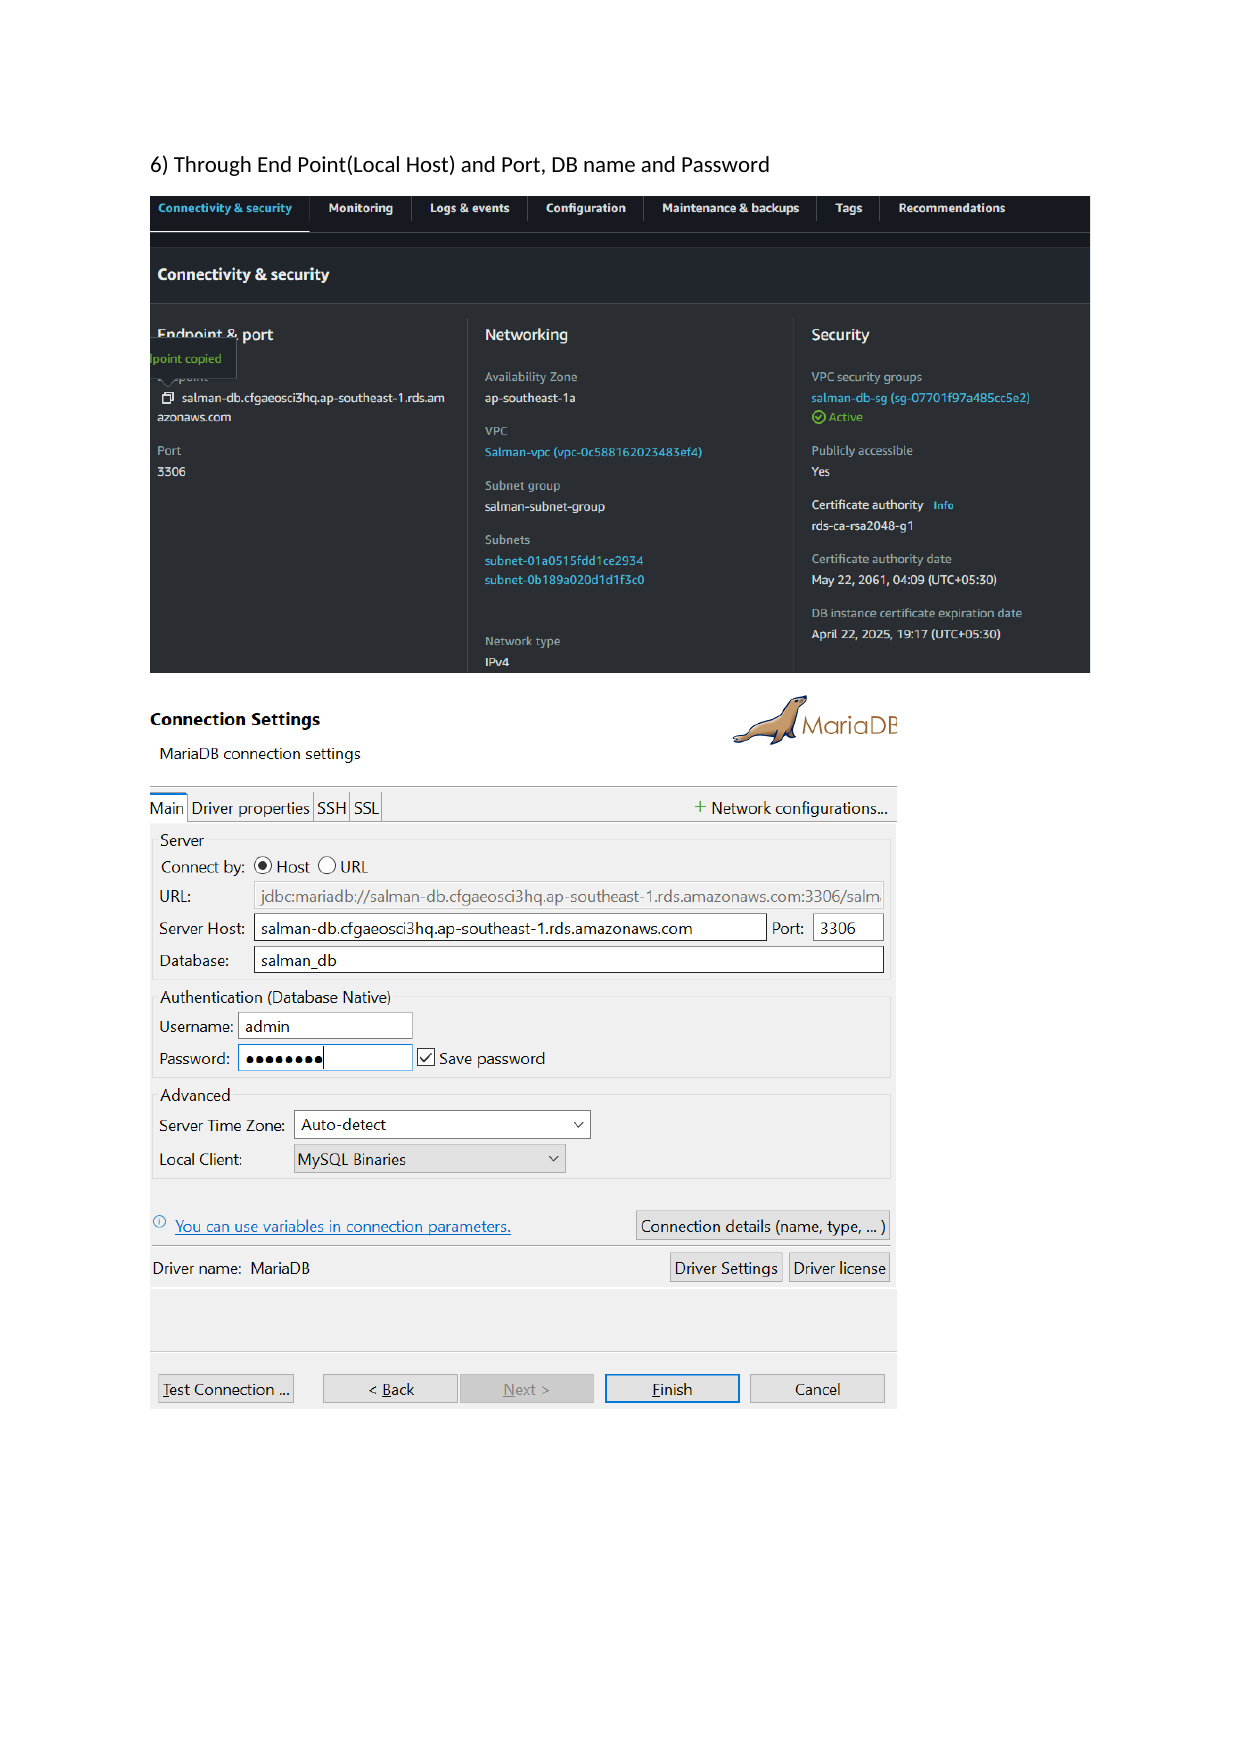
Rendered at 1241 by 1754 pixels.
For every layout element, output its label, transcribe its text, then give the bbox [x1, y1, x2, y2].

text 6) Through End Point(Local Host) and Port, DB name and Password [150, 150, 1090, 178]
picture [150, 196, 1091, 673]
picture [150, 691, 897, 1409]
